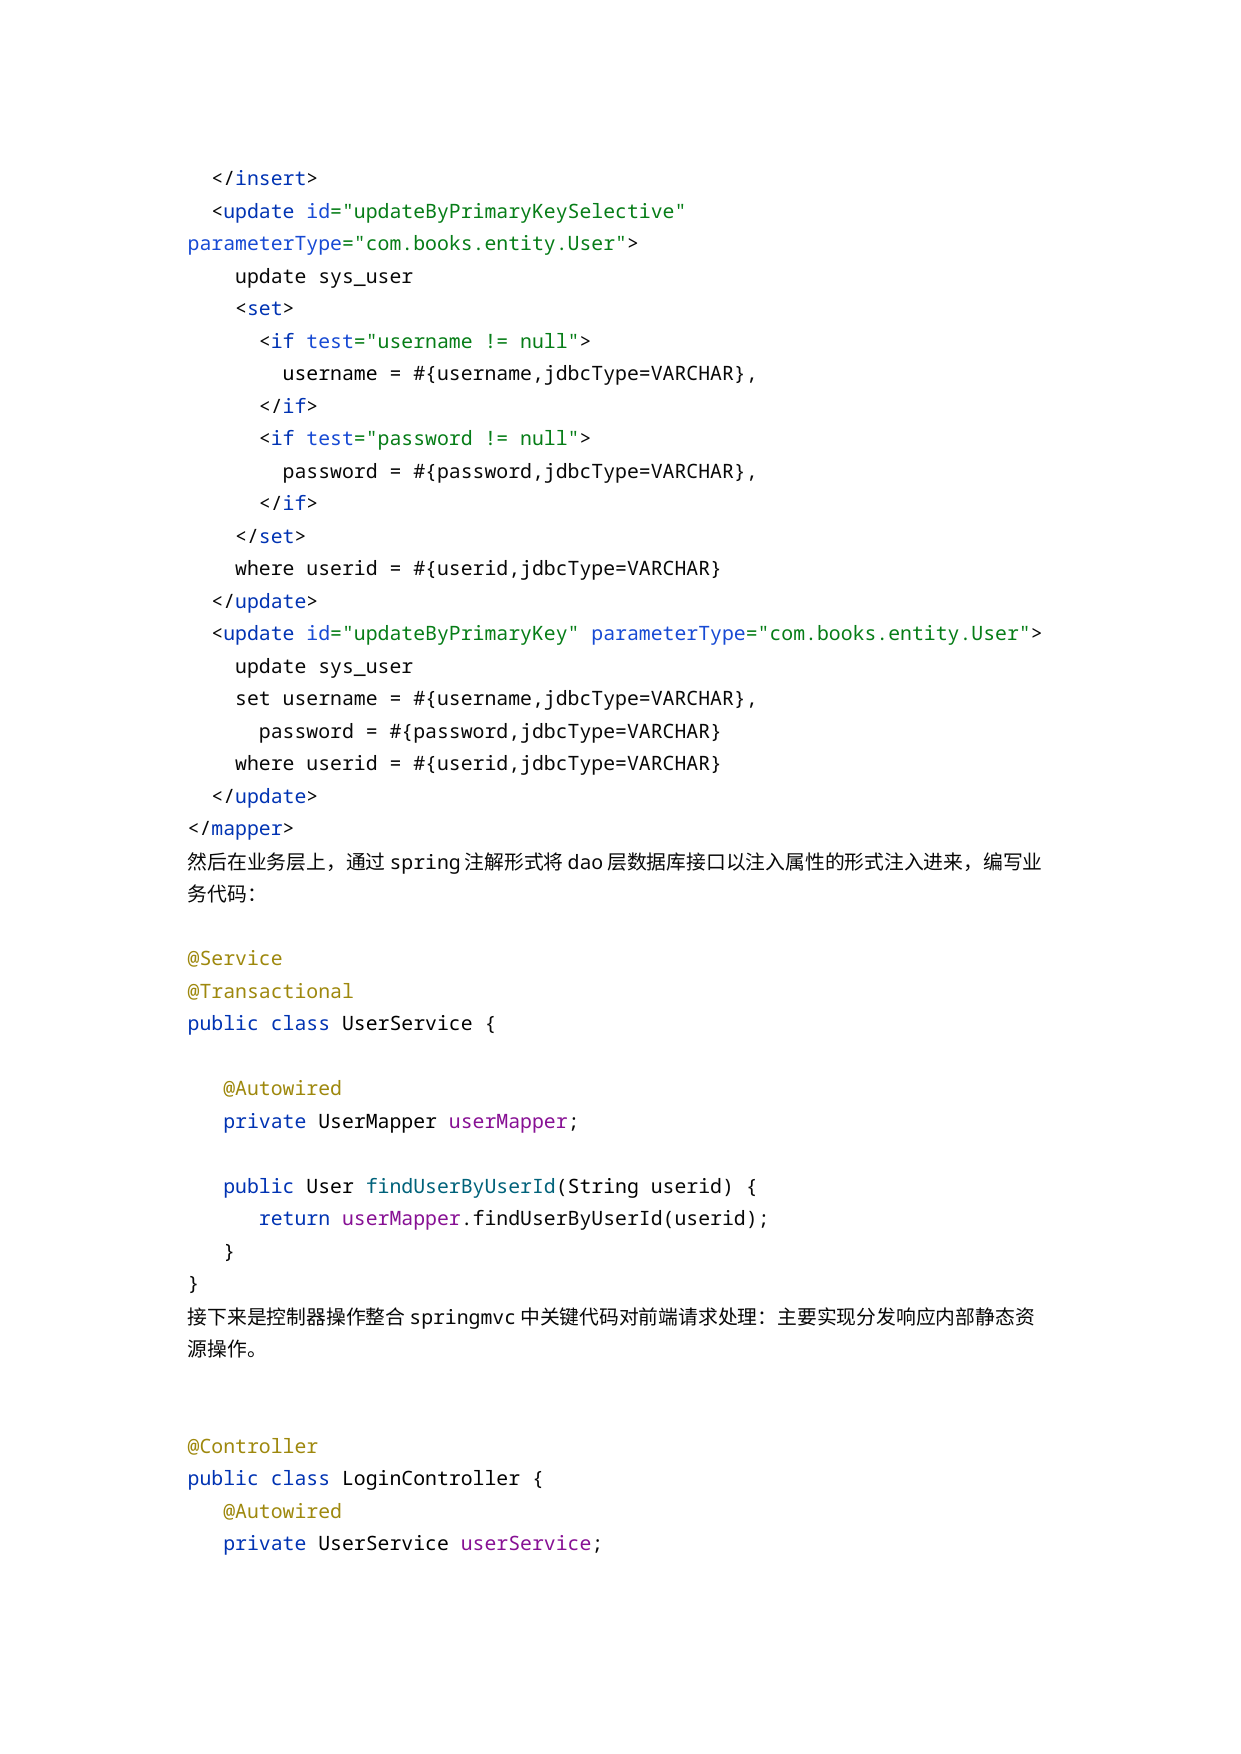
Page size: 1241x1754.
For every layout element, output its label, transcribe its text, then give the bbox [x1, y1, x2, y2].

text @Service @Transactional public class UserService { @Autowired private UserMapper userMapper; public User findUserByUserId(String userid) { return userMapper.findUserByUserId(userid); } } [187, 942, 1053, 1299]
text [187, 162, 1053, 844]
list 然后在业务层上，通过spring注解形式将dao层数据库接口以注入属性的形式注入进来，编写业务代码： [187, 844, 1053, 909]
text 接下来是控制器操作整合springmvc中关键代码对前端请求处理：主要实现分发响应内部静态资源操作。 [187, 1299, 1053, 1364]
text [187, 1397, 1053, 1559]
